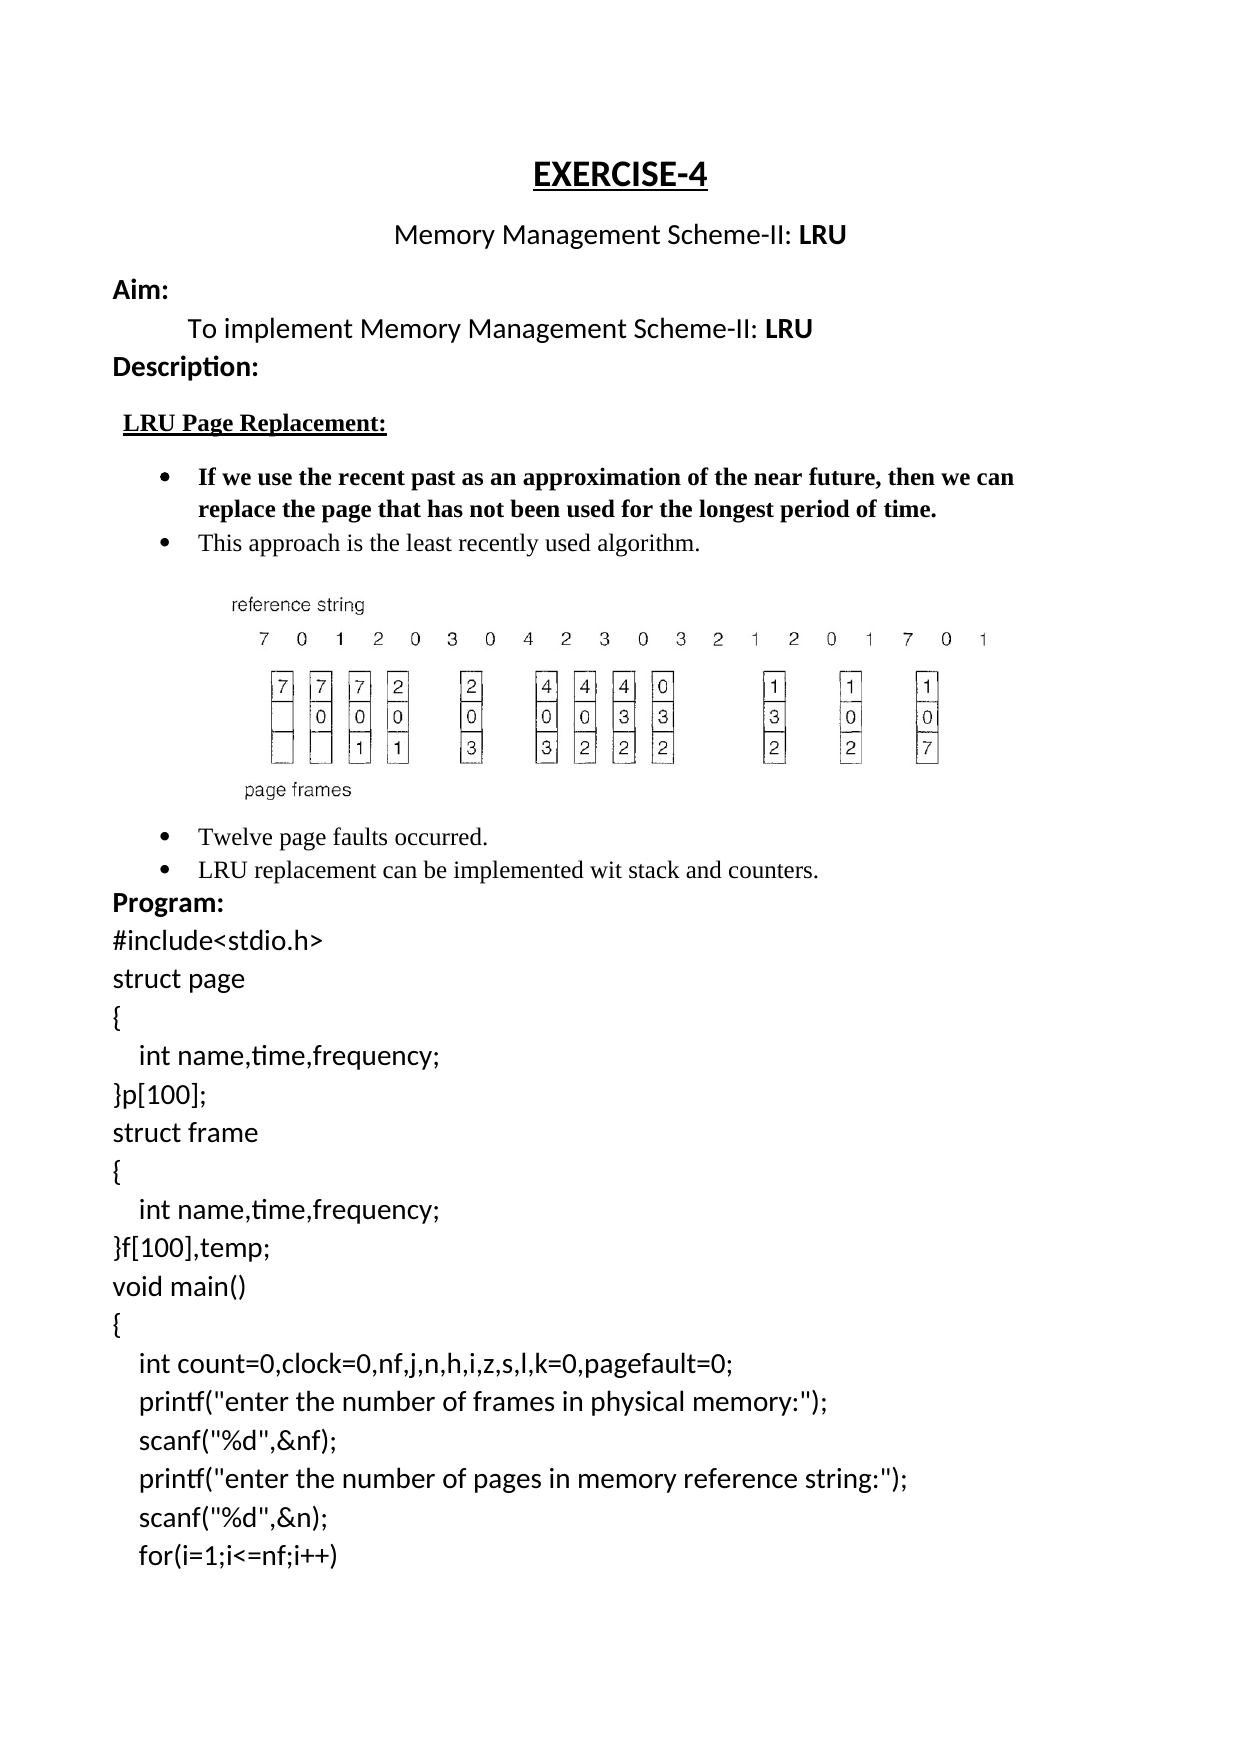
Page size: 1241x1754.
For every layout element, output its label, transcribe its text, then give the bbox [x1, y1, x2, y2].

text }f[100],temp; [112, 1229, 1128, 1265]
text struct page [112, 961, 1128, 996]
list If we use the recent past as an approximation of the near future, then we can replace the page that has not been used for the longest period of time. [160, 462, 1087, 523]
text int name,time,frequency; [112, 1037, 1128, 1073]
text int name,time,frequency; [112, 1191, 1128, 1227]
text { [112, 999, 1128, 1034]
subtitle LRU Page Replacement: [123, 408, 1128, 437]
text for(i=1;i<=nf;i++) [112, 1537, 1128, 1573]
picture [232, 596, 985, 800]
text Program: [112, 884, 1128, 919]
text Description: [112, 348, 1128, 384]
text { [112, 1153, 1128, 1188]
text void main() [112, 1268, 1128, 1304]
text struct frame [112, 1114, 1128, 1150]
text int count=0,clock=0,nf,j,n,h,i,z,s,l,k=0,pagefault=0; [112, 1345, 1128, 1381]
list This approach is the least recently used algorithm. [160, 527, 1128, 557]
text Memory Management Scheme-II: LRU [112, 216, 1128, 252]
text printf("enter the number of pages in memory reference string:"); [112, 1460, 1128, 1496]
text Aim: [112, 271, 1128, 307]
text printf("enter the number of frames in physical memory:"); [112, 1383, 1128, 1419]
text { [112, 1306, 1128, 1342]
text To implement Memory Management Scheme-II: LRU [112, 310, 1128, 345]
text }p[100]; [112, 1076, 1128, 1111]
text scanf("%d",&nf); [112, 1422, 1128, 1457]
text EXERCISE-4 [112, 150, 1128, 196]
text #include<stdio.h> [112, 922, 1128, 958]
list LRU replacement can be implemented wit stack and counters. [160, 855, 1128, 884]
text scanf("%d",&n); [112, 1499, 1128, 1534]
